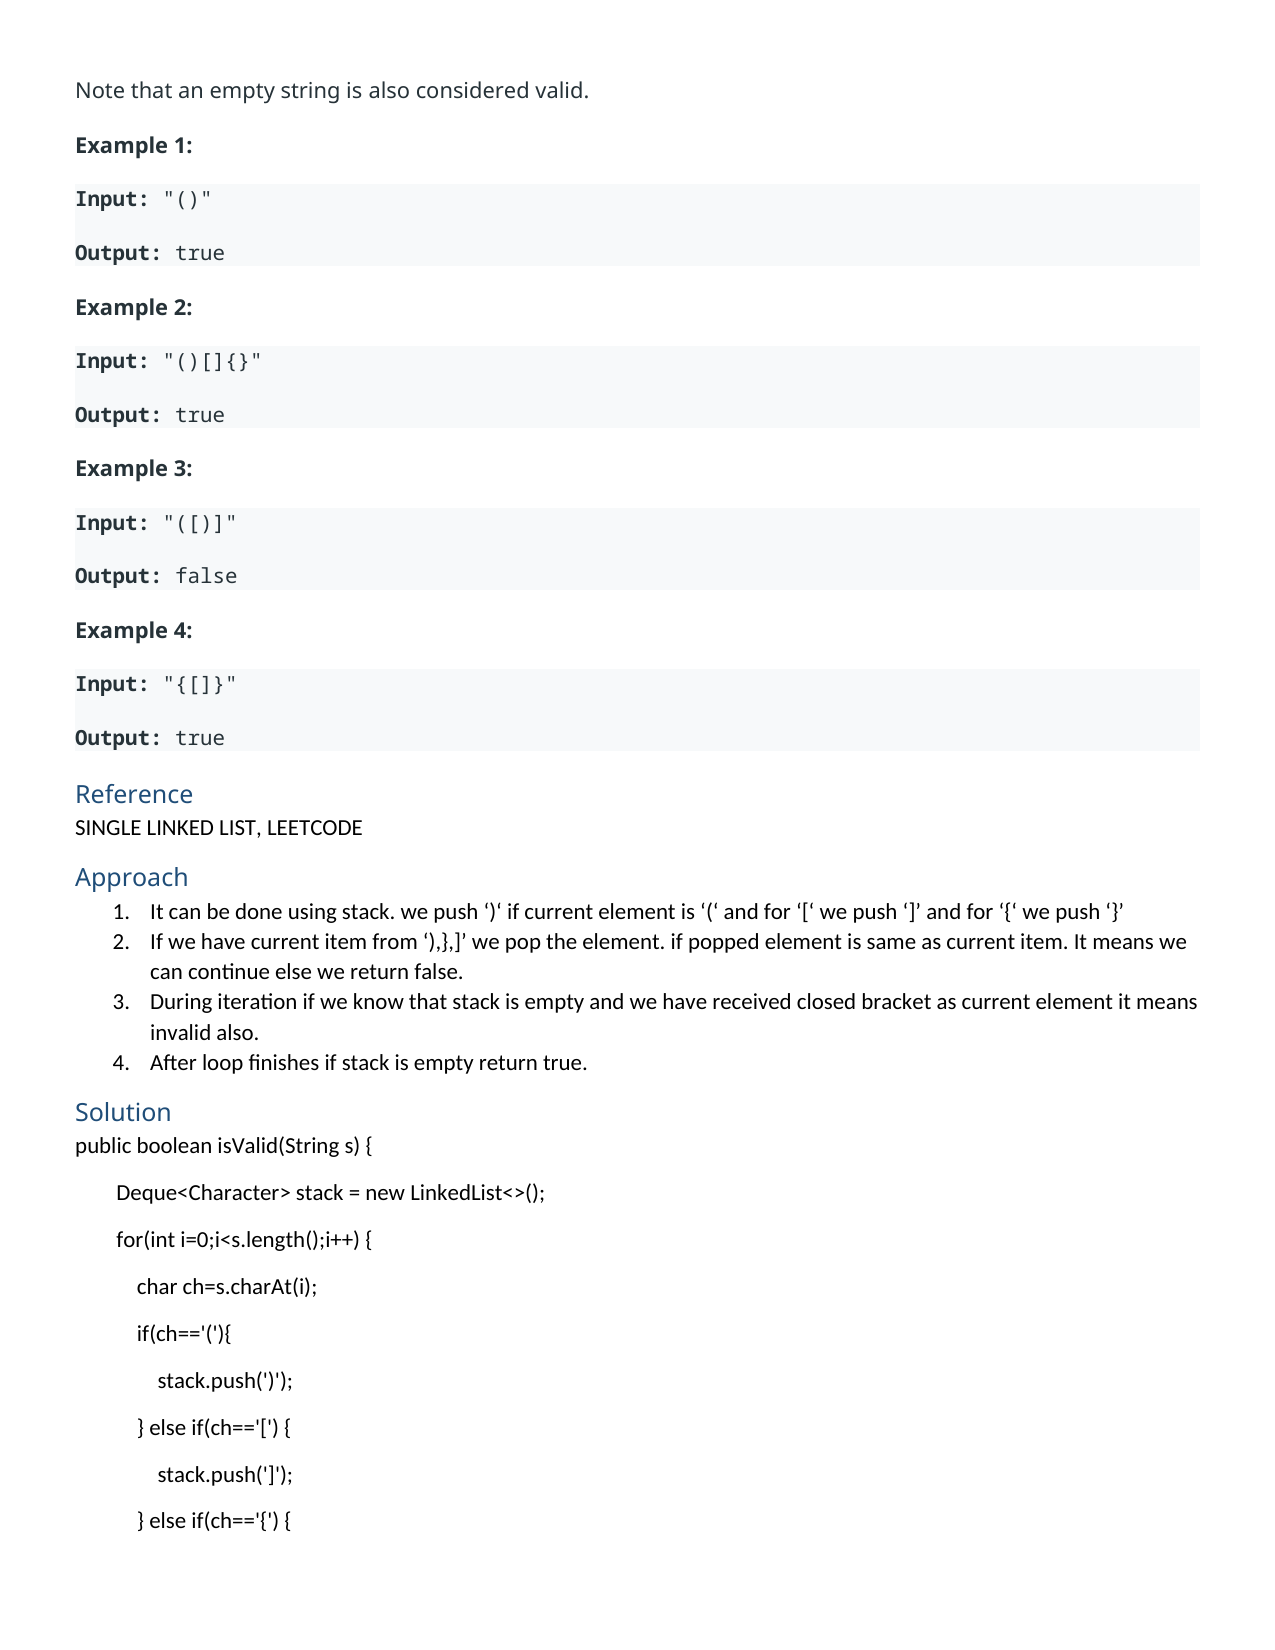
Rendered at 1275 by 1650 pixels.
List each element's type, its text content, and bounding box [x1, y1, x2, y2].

text Example 1: [75, 130, 1200, 159]
text Note that an empty string is also considered valid. [75, 75, 1200, 105]
text } else if(ch=='{') { [75, 1507, 1200, 1534]
text Example 3: [75, 453, 1200, 483]
text Input: "()" [75, 184, 1200, 213]
text Input: "{[]}" [75, 669, 1200, 698]
text SINGLE LINKED LIST, LEETCODE [75, 813, 1200, 841]
text Example 4: [75, 615, 1200, 644]
text Output: true [75, 238, 1200, 266]
list During iteration if we know that stack is empty and we have received closed bracket as current element it means invalid also. [112, 987, 1200, 1046]
list If we have current item from ‘),},]’ we pop the element. if popped element is same as current item. It means we can continue else we return false. [112, 927, 1200, 985]
text Output: true [75, 400, 1200, 428]
text Deque<Character> stack = new LinkedList<>(); [75, 1178, 1200, 1206]
list It can be done using stack. we push ‘)‘ if current element is ‘(‘ and for ‘[‘ we push ‘]’ and for ‘{‘ we push ‘}’ [112, 897, 1200, 925]
text stack.push(')'); [75, 1366, 1200, 1394]
text public boolean isValid(String s) { [75, 1132, 1200, 1159]
subtitle Solution [75, 1095, 1200, 1129]
text Output: false [75, 561, 1200, 590]
text Output: true [75, 723, 1200, 751]
text if(ch=='('){ [75, 1319, 1200, 1347]
text Example 2: [75, 291, 1200, 321]
subtitle Reference [75, 776, 1200, 811]
list After loop finishes if stack is empty return true. [112, 1048, 1200, 1076]
text Input: "([)]" [75, 508, 1200, 536]
text } else if(ch=='[') { [75, 1413, 1200, 1441]
text for(int i=0;i<s.length();i++) { [75, 1225, 1200, 1253]
subtitle Approach [75, 860, 1200, 894]
text stack.push(']'); [75, 1460, 1200, 1488]
text char ch=s.charAt(i); [75, 1272, 1200, 1300]
text Input: "()[]{}" [75, 346, 1200, 375]
